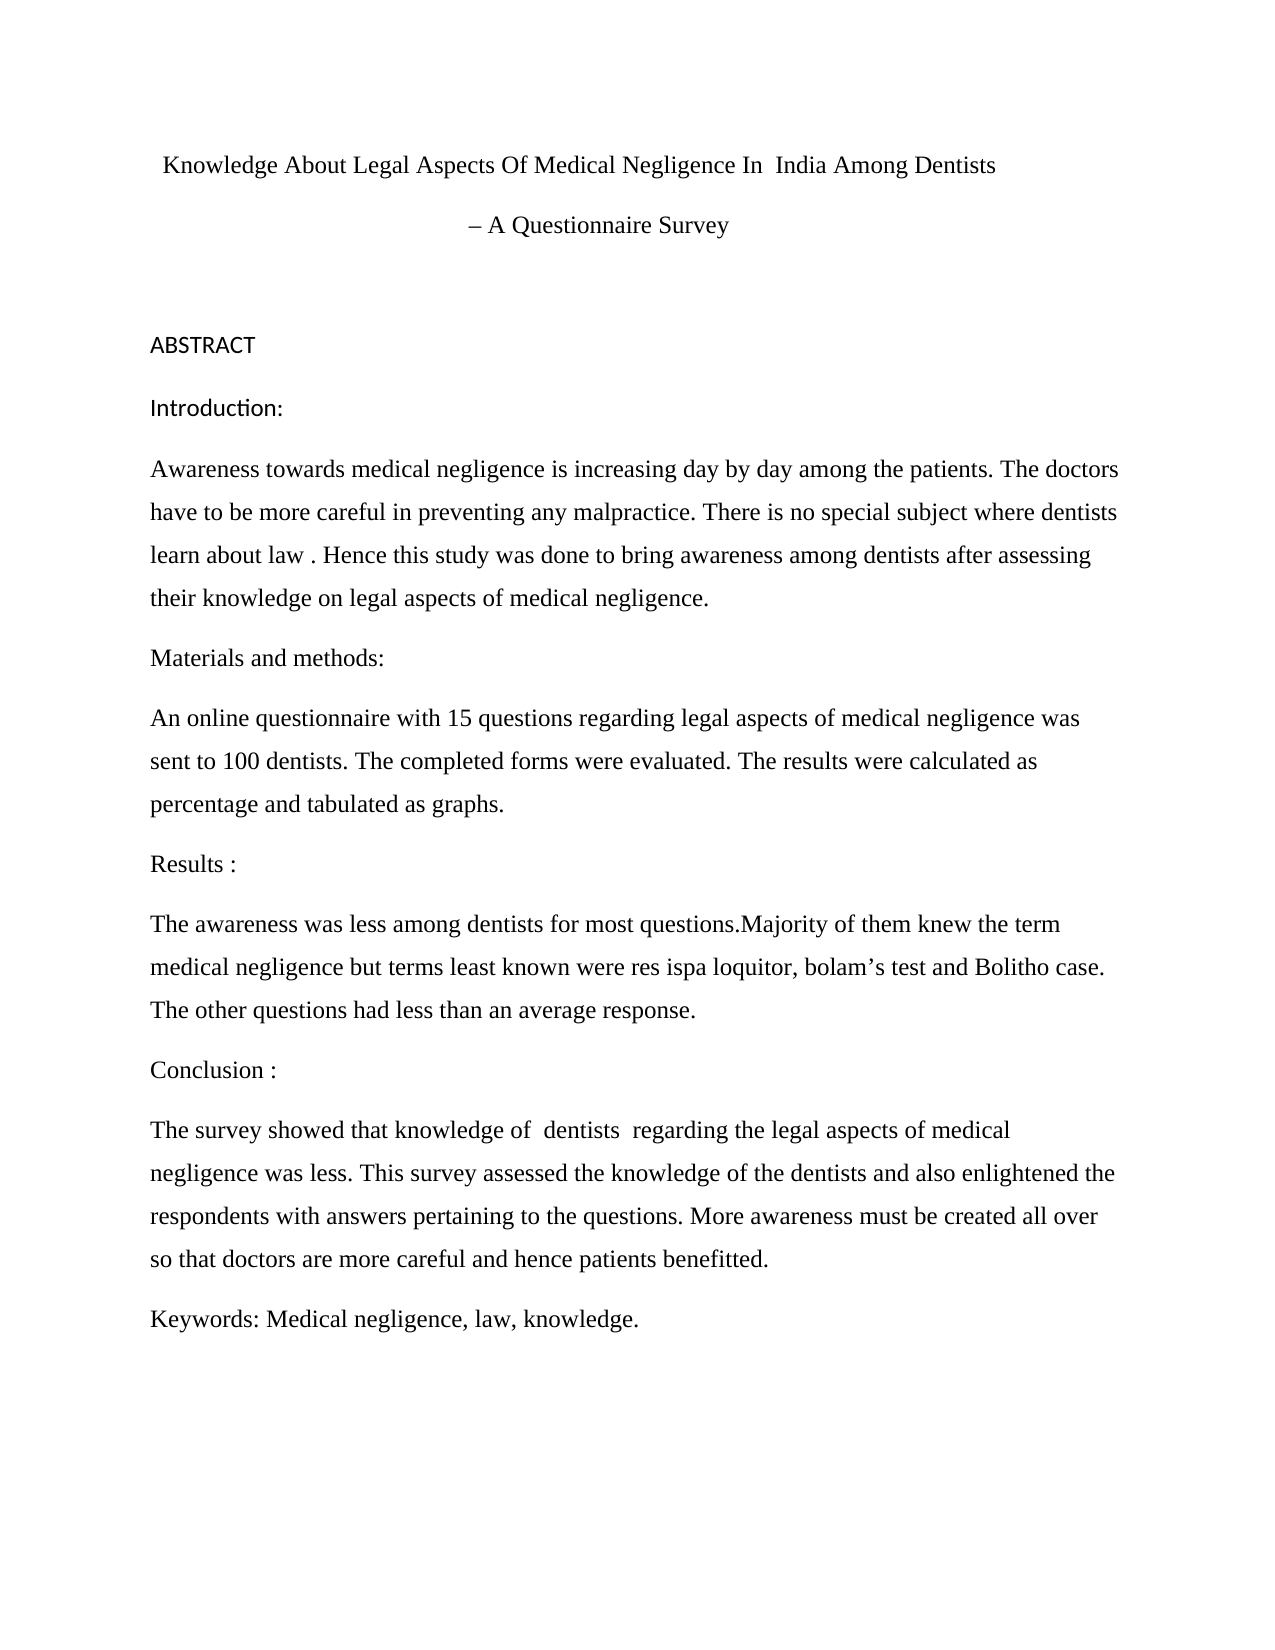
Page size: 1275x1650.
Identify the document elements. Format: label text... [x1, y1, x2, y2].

text An online questionnaire with 15 questions regarding legal aspects of medical negligence was sent to 100 dentists. The completed forms were evaluated. The results were calculated as percentage and tabulated as graphs. [150, 703, 1125, 818]
text The awareness was less among dentists for most questions.Majority of them knew the term medical negligence but terms least known were res ispa loquitor, bolam’s test and Bolitho case. The other questions had less than an average response. [150, 909, 1125, 1024]
text Introduction: [150, 392, 1125, 422]
text Materials and methods: [150, 643, 1125, 672]
text Keywords: Medical negligence, law, knowledge. [150, 1304, 1125, 1333]
text Knowledge About Legal Aspects Of Medical Negligence In India Among Dentists [150, 150, 1125, 179]
text Awareness towards medical negligence is increasing day by day among the patients. The doctors have to be more careful in preventing any malpractice. There is no special subject where dentists learn about law . Hence this study was done to bring awareness among dentists after assessing their knowledge on legal aspects of medical negligence. [150, 454, 1125, 612]
text Conclusion : [150, 1055, 1125, 1084]
text – A Questionnaire Survey [150, 210, 1125, 238]
text The survey showed that knowledge of dentists regarding the legal aspects of medical negligence was less. This survey assessed the knowledge of the dentists and also enlightened the respondents with answers pertaining to the questions. More awareness must be created all over so that doctors are more careful and hence patients benefitted. [150, 1115, 1125, 1273]
text ABSTRACT [150, 329, 1125, 360]
text Results : [150, 849, 1125, 878]
